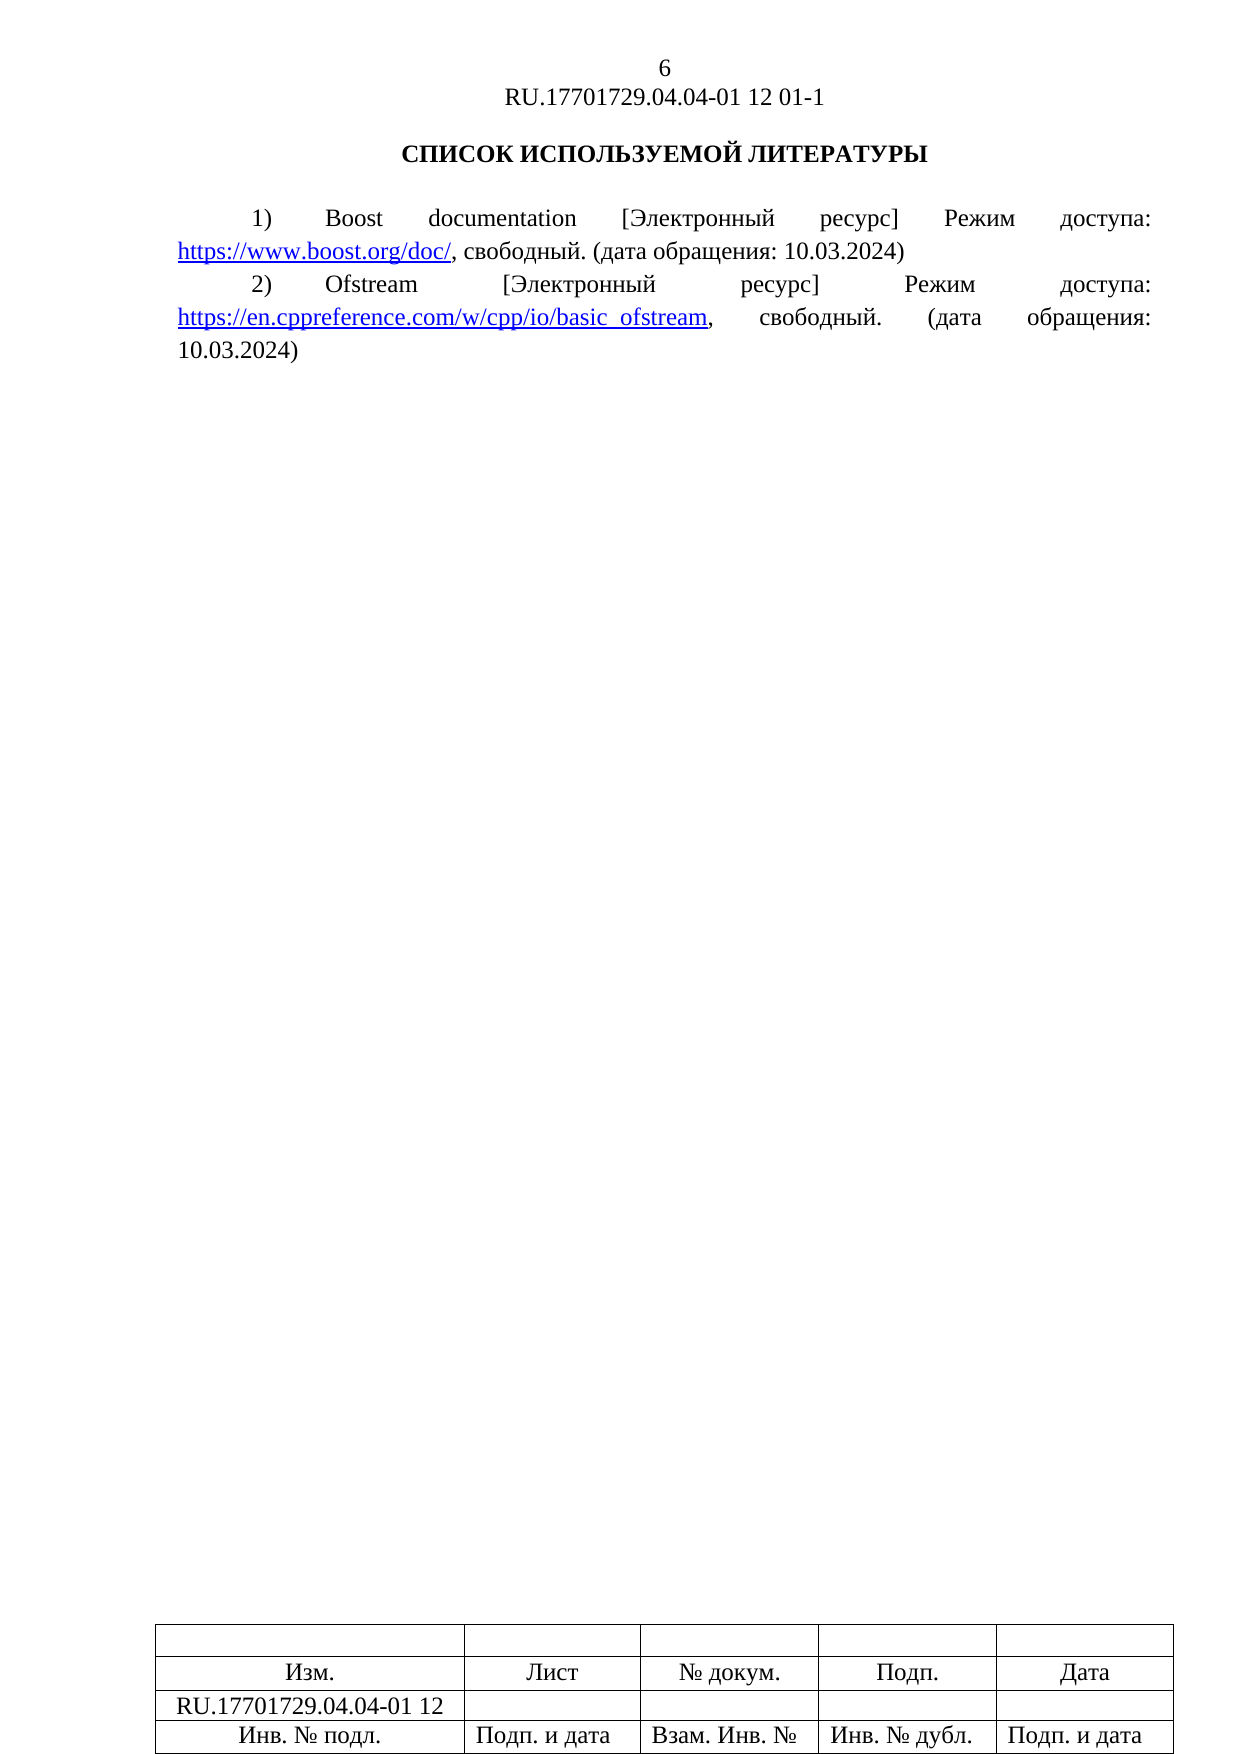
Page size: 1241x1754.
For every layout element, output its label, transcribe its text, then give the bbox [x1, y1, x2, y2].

list Ofstream [Электронный ресурс] Режим доступа: https://en.cppreference.com/w/cpp/io/basic_ofstream, свободный. (дата обращения: 10.03.2024) [177, 269, 1152, 364]
list Boost documentation [Электронный ресурс] Режим доступа: https://www.boost.org/doc/, свободный. (дата обращения: 10.03.2024) [177, 203, 1152, 265]
list СПИСОК ИСПОЛЬЗУЕМОЙ ЛИТЕРАТУРЫ [177, 139, 1152, 168]
